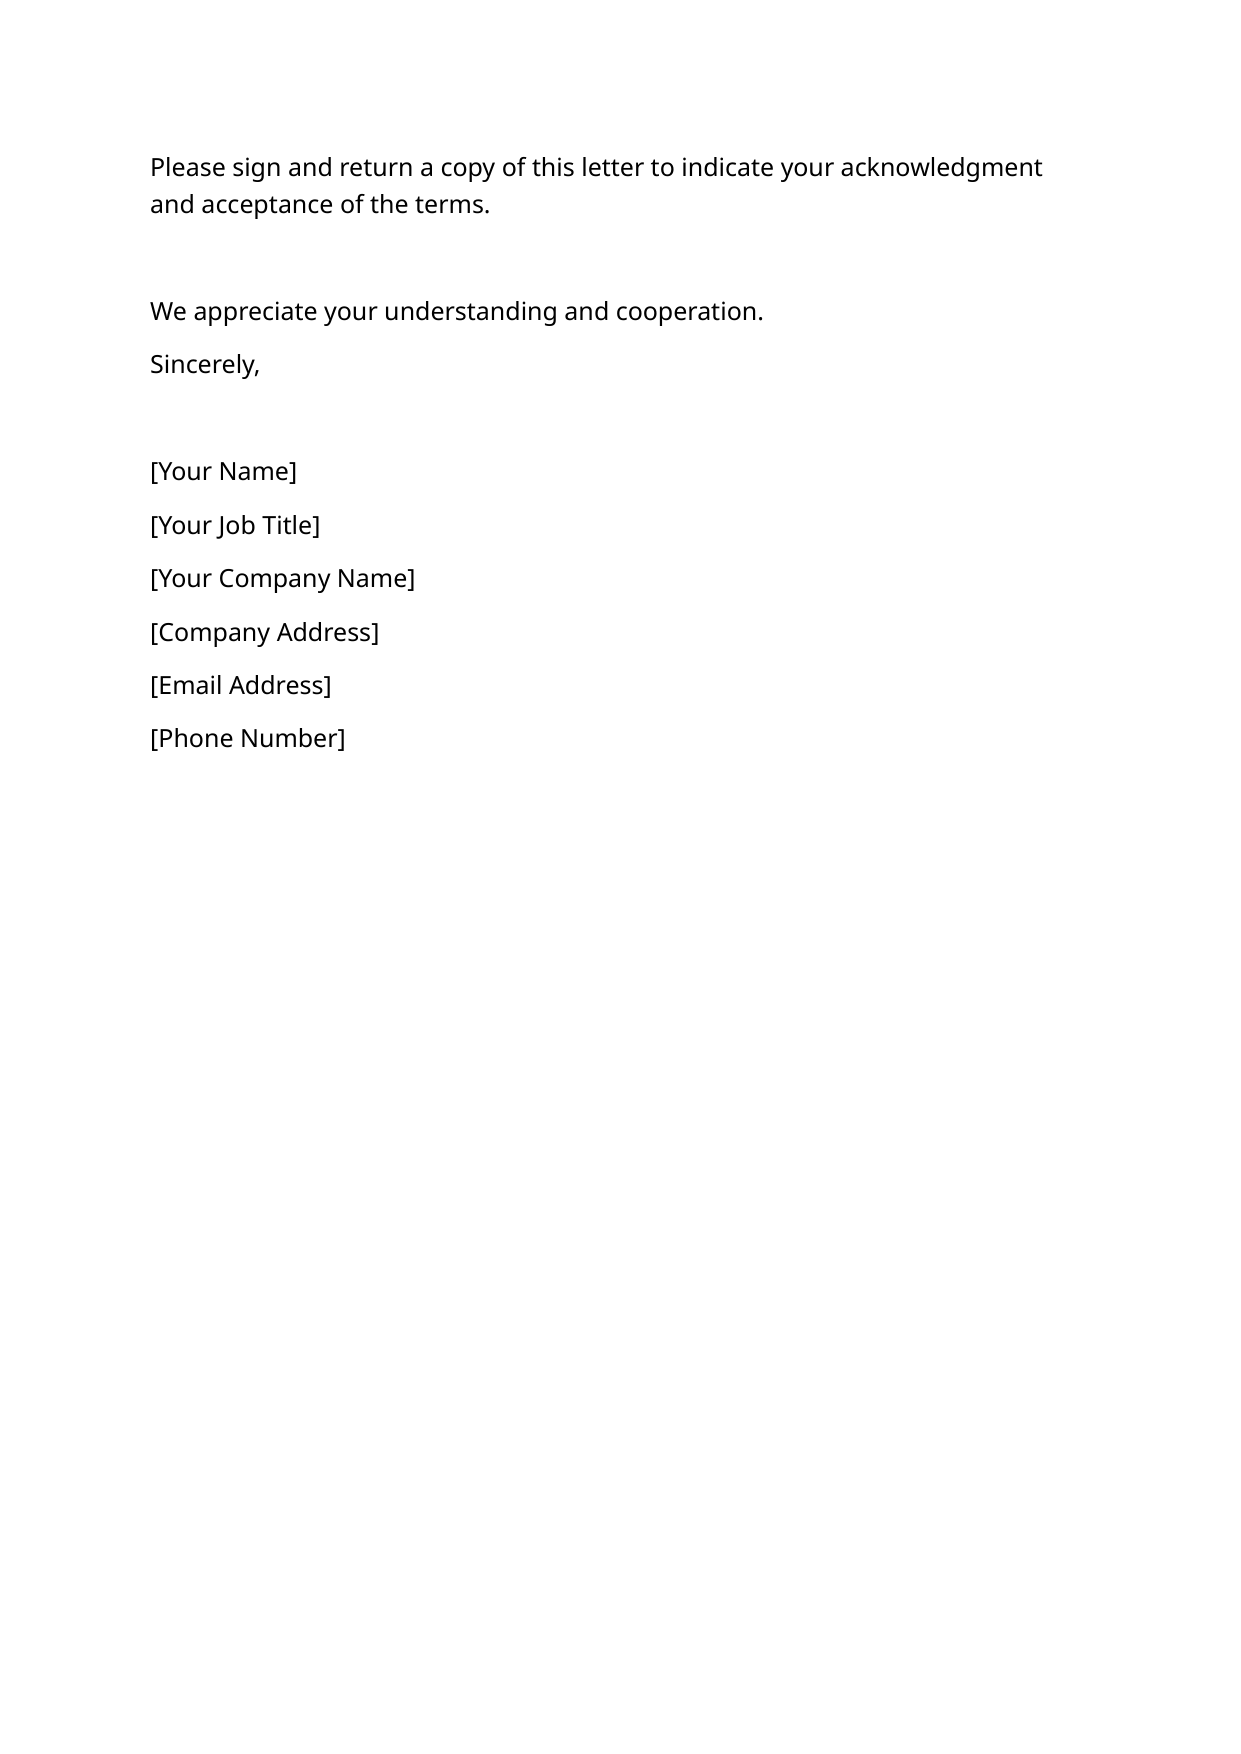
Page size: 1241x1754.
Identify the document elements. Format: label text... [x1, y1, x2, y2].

text We appreciate your understanding and cooperation. [150, 294, 1090, 328]
text Please sign and return a copy of this letter to indicate your acknowledgment and acceptance of the terms. [150, 150, 1090, 221]
text [Your Name] [150, 454, 1090, 488]
text [Company Address] [150, 614, 1090, 648]
text [Phone Number] [150, 721, 1090, 755]
text [Your Company Name] [150, 561, 1090, 595]
text [Email Address] [150, 668, 1090, 702]
text Sincerely, [150, 347, 1090, 381]
text [Your Job Title] [150, 507, 1090, 541]
